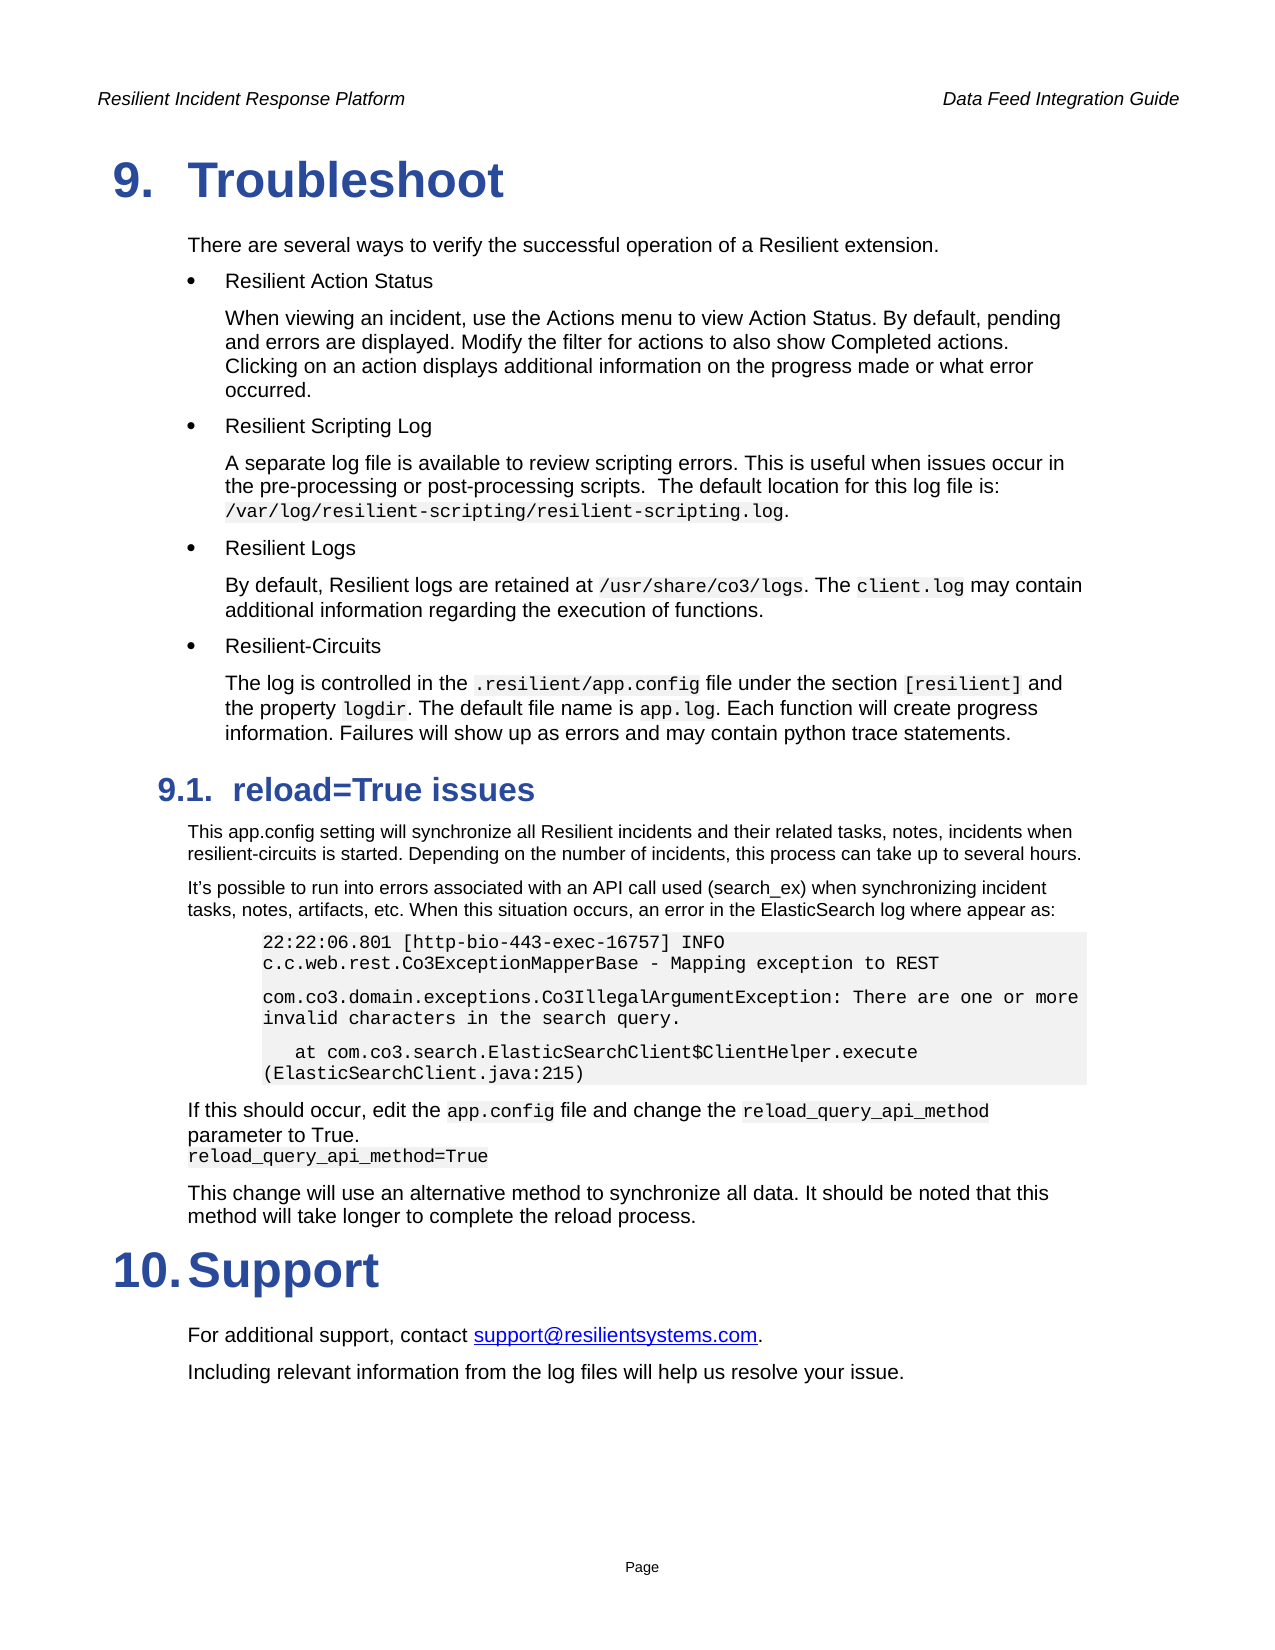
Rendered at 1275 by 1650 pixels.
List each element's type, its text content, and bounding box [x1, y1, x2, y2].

text If this should occur, edit the app.config file and change the reload_query_api_method parameter to True. reload_query_api_method=True [187, 1097, 1087, 1168]
list Resilient Action Status [187, 269, 1087, 293]
text This change will use an alternative method to synchronize all data. It should be noted that this method will take longer to complete the reload process. [187, 1180, 1087, 1228]
text com.co3.domain.exceptions.Co3IllegalArgumentException: There are one or more invalid characters in the search query. [262, 987, 1087, 1030]
list Resilient-Circuits [187, 634, 1087, 658]
text There are several ways to verify the successful operation of a Resilient extension. [187, 232, 1087, 256]
text This app.config setting will synchronize all Resilient incidents and their related tasks, notes, incidents when resilient-circuits is started. Depending on the number of incidents, this process can take up to several hours. [187, 821, 1087, 864]
list Resilient Scripting Log [187, 414, 1087, 438]
subtitle reload=True issues [157, 770, 1087, 809]
text For additional support, contact support@resilientsystems.com. [187, 1323, 1087, 1347]
text The log is controlled in the .resilient/app.config file under the section [resilient] and the property logdir. The default file name is app.log. Each function will create progress information. Failures will show up as errors and may contain python trace statements. [225, 671, 1087, 745]
text Including relevant information from the log files will help us resolve your issue. [187, 1360, 1087, 1384]
text A separate log file is available to review scripting errors. This is useful when issues occur in the pre-processing or post-processing scripts. The default location for this log file is: /var/log/resilient-scripting/resilient-scripting.log. [225, 450, 1087, 523]
subtitle Support [112, 1241, 1087, 1298]
list Resilient Logs [187, 536, 1087, 560]
text It’s possible to run into errors associated with an API call used (search_ex) when synchronizing incident tasks, notes, artifacts, etc. When this situation occurs, an error in the ElasticSearch log where appear as: [187, 877, 1087, 920]
subtitle Troubleshoot [112, 150, 1087, 207]
text When viewing an incident, use the Actions menu to view Action Status. By default, pending and errors are displayed. Modify the filter for actions to also show Completed actions. Clicking on an action displays additional information on the progress made or what error occurred. [225, 306, 1087, 401]
text By default, Resilient logs are retained at /usr/share/co3/logs. The client.log may contain additional information regarding the execution of functions. [225, 573, 1087, 622]
text at com.co3.search.ElasticSearchClient$ClientHelper.execute (ElasticSearchClient.java:215) [262, 1042, 1087, 1085]
text 22:22:06.801 [http-bio-443-exec-16757] INFO c.c.web.rest.Co3ExceptionMapperBase - Mapping exception to REST [262, 932, 1087, 975]
